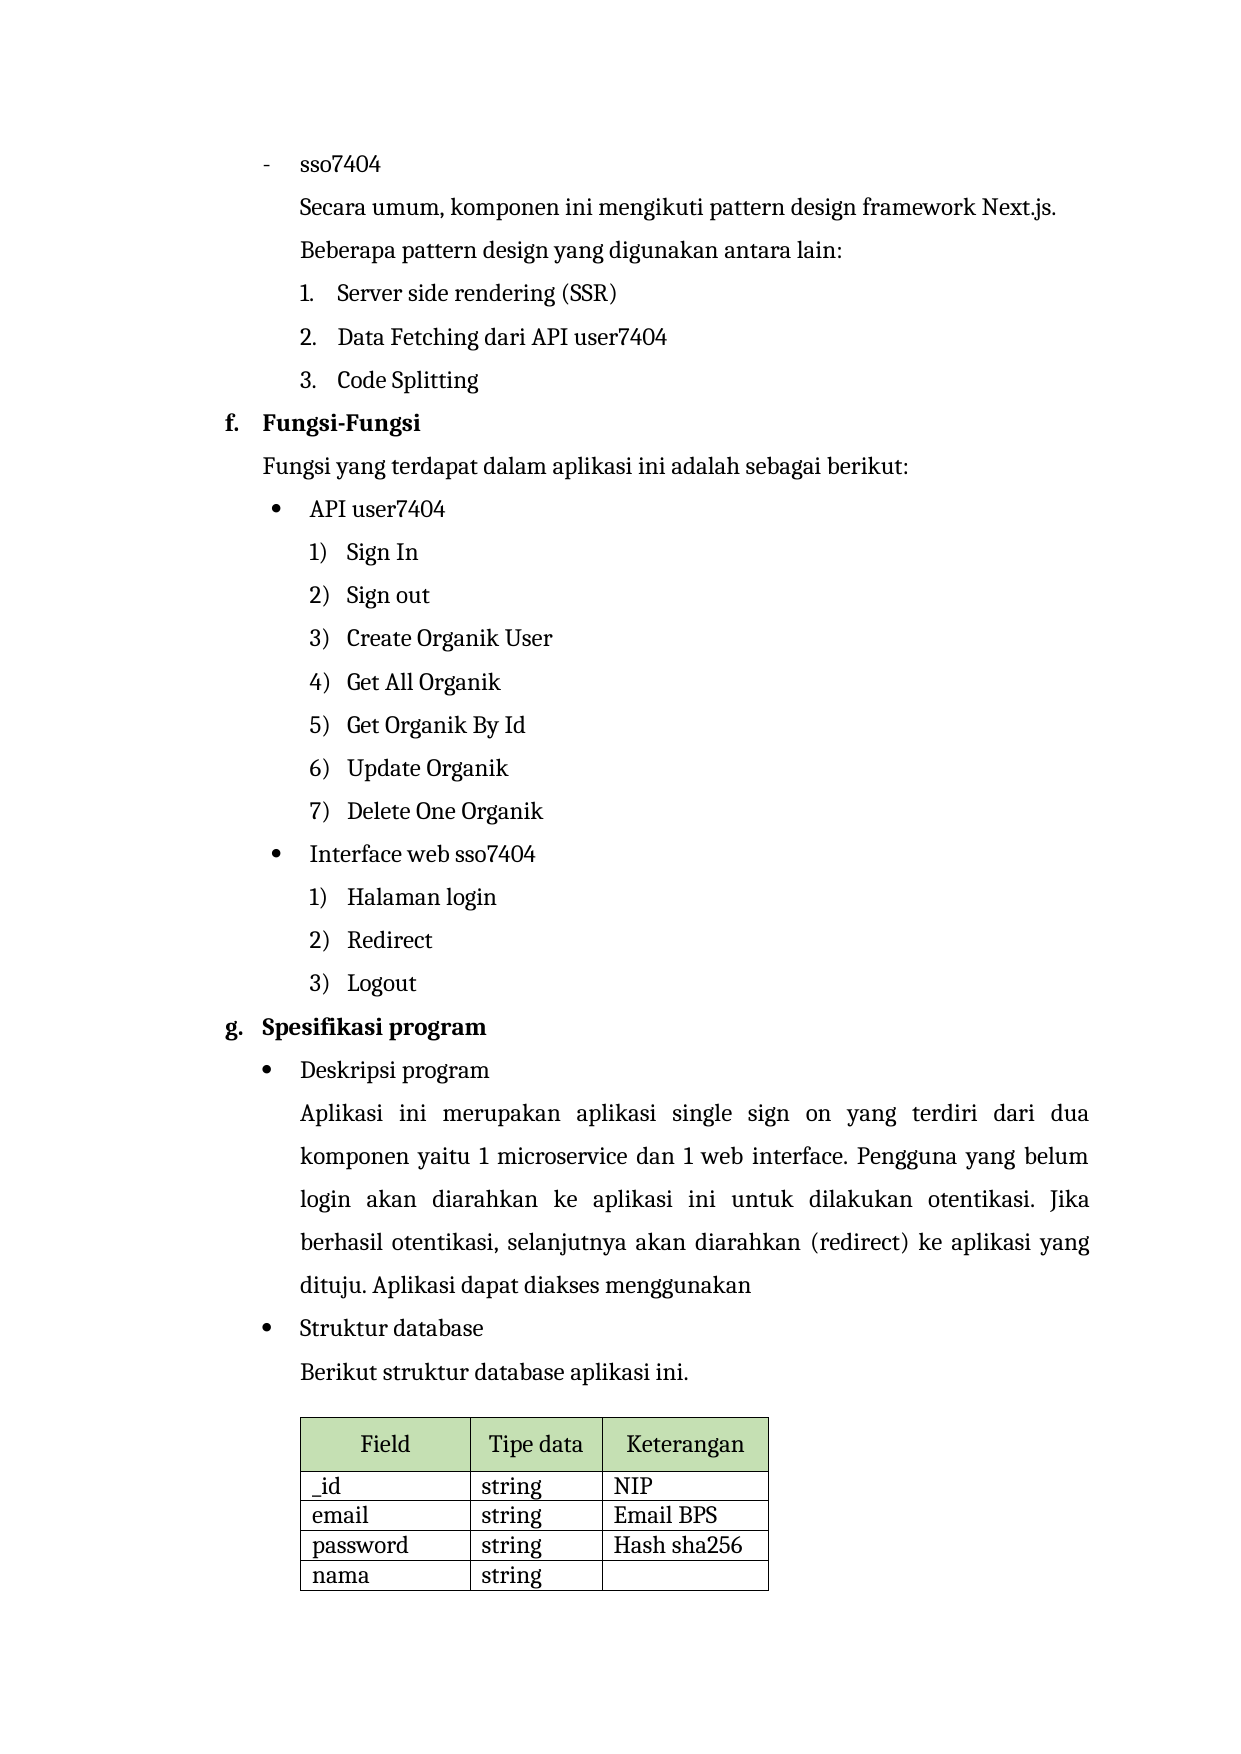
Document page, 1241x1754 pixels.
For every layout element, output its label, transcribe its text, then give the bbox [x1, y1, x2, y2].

table_header Keterangan [603, 1418, 768, 1471]
list Get All Organik [309, 667, 1090, 696]
list Secara umum, komponen ini mengikuti pattern design framework Next.js. Beberapa pattern design yang digunakan antara lain: [300, 193, 1090, 265]
table_cell string [471, 1501, 602, 1530]
table_cell string [471, 1472, 602, 1500]
list Fungsi-Fungsi [225, 409, 1090, 437]
list sso7404 [262, 150, 1090, 179]
table_cell NIP [603, 1472, 768, 1500]
list Spesifikasi program [225, 1012, 1090, 1041]
table_cell password [301, 1531, 470, 1560]
list Update Organik [309, 754, 1090, 782]
table_header Tipe data [471, 1418, 602, 1471]
table_cell _id [301, 1472, 470, 1500]
table_cell string [471, 1561, 602, 1590]
table_cell string [471, 1531, 602, 1560]
table_cell Email BPS [603, 1501, 768, 1530]
table_cell nama [301, 1561, 470, 1590]
table_cell [603, 1561, 768, 1590]
list Halaman login [309, 883, 1090, 912]
table_cell Hash sha256 [603, 1531, 768, 1560]
list Get Organik By Id [309, 711, 1090, 739]
table_header Field [301, 1418, 470, 1471]
list Deskripsi program [262, 1056, 1090, 1084]
list API user7404 [272, 495, 1090, 524]
list Create Organik User [309, 624, 1090, 653]
list Sign In [309, 538, 1090, 567]
list Logout [309, 969, 1090, 998]
list Code Splitting [300, 366, 1090, 394]
list Interface web sso7404 [272, 840, 1090, 869]
list Server side rendering (SSR) [300, 279, 1090, 308]
list Redirect [309, 926, 1090, 955]
list Data Fetching dari API user7404 [300, 322, 1090, 351]
list Fungsi yang terdapat dalam aplikasi ini adalah sebagai berikut: [262, 452, 1090, 481]
list Aplikasi ini merupakan aplikasi single sign on yang terdiri dari dua komponen yaitu 1 microservice dan 1 web interface. Pengguna yang belum login akan diarahkan ke aplikasi ini untuk dilakukan otentikasi. Jika berhasil otentikasi, selanjutnya akan diarahkan (redirect) ke aplikasi yang dituju. Aplikasi dapat diakses menggunakan [300, 1099, 1090, 1300]
list Sign out [309, 581, 1090, 610]
list Berikut struktur database aplikasi ini. [300, 1357, 1090, 1386]
list Delete One Organik [309, 797, 1090, 826]
list Struktur database [262, 1314, 1090, 1343]
table_cell email [301, 1501, 470, 1530]
